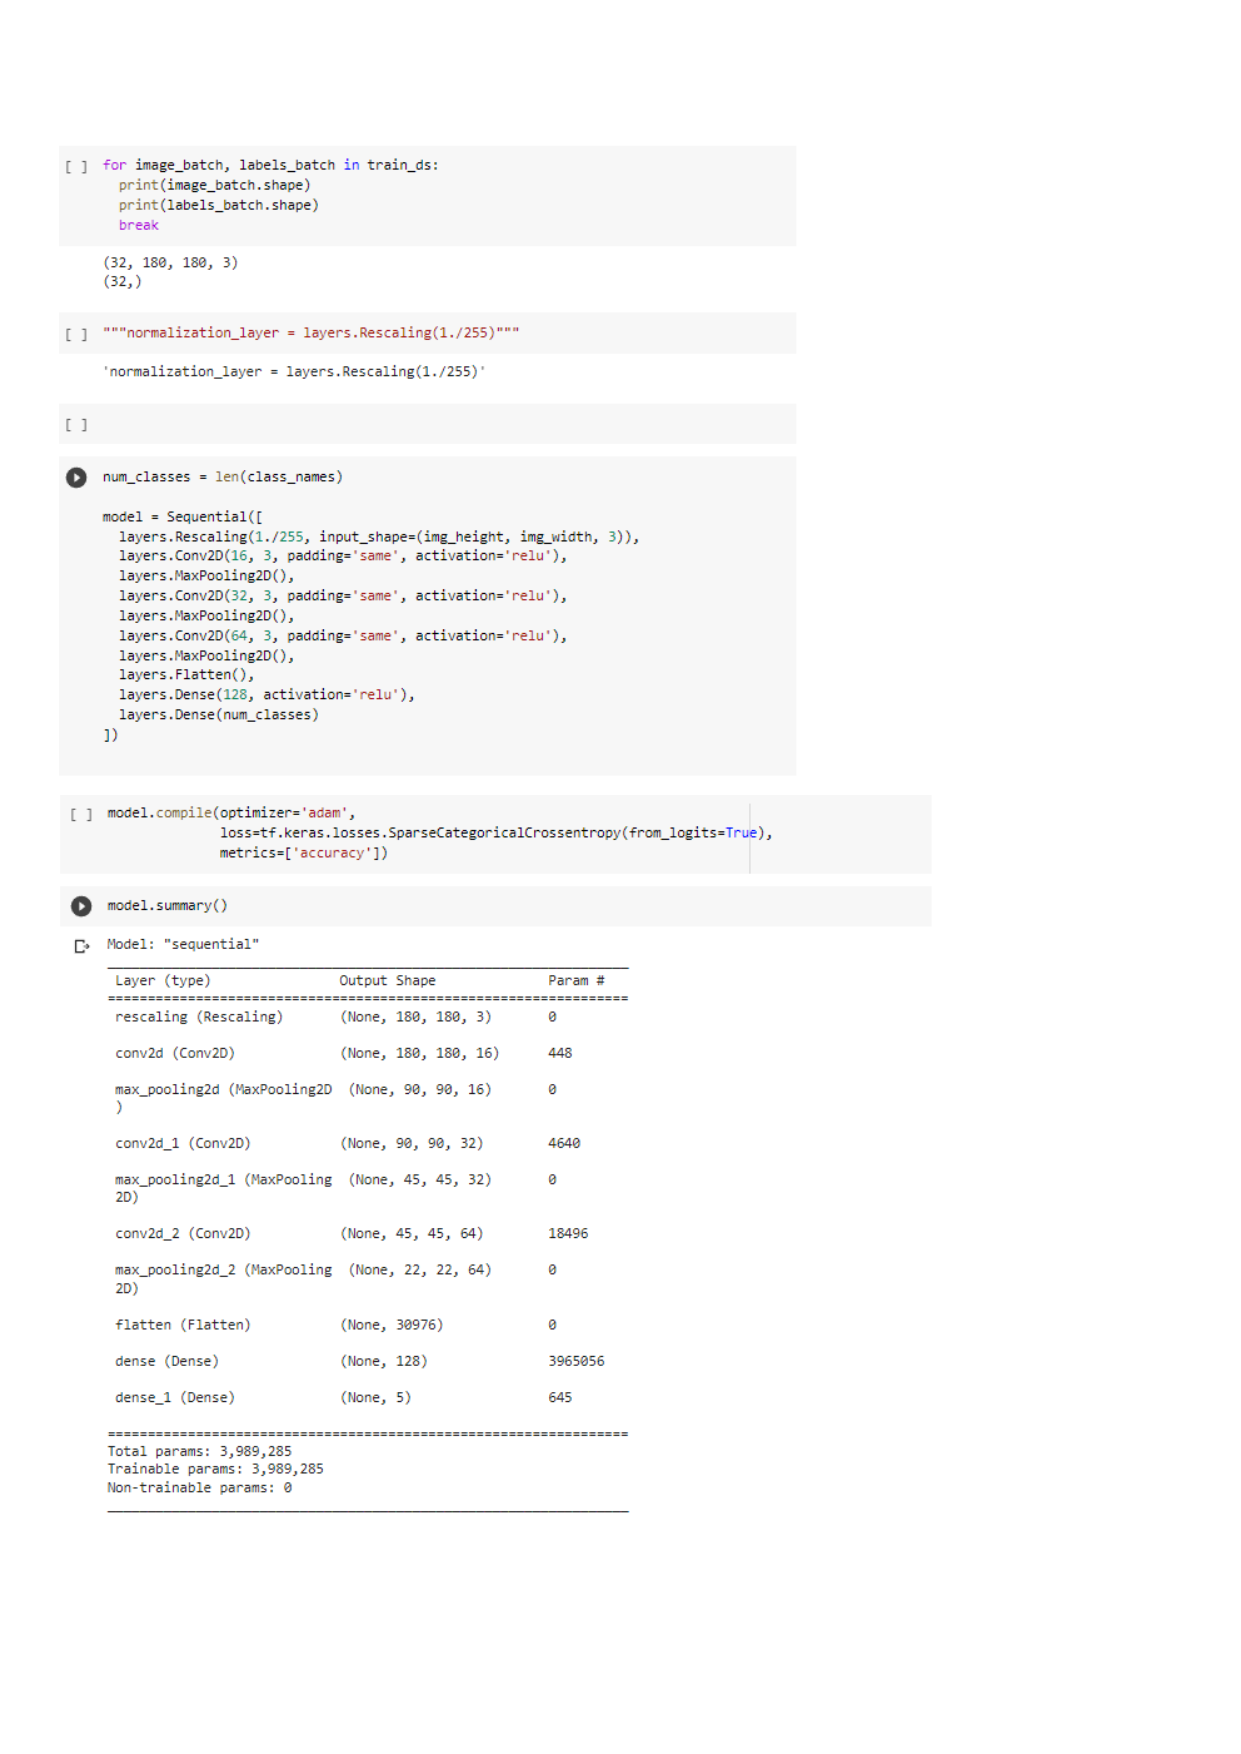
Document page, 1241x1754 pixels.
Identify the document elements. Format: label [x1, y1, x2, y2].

picture [59, 141, 797, 777]
picture [59, 795, 932, 1530]
